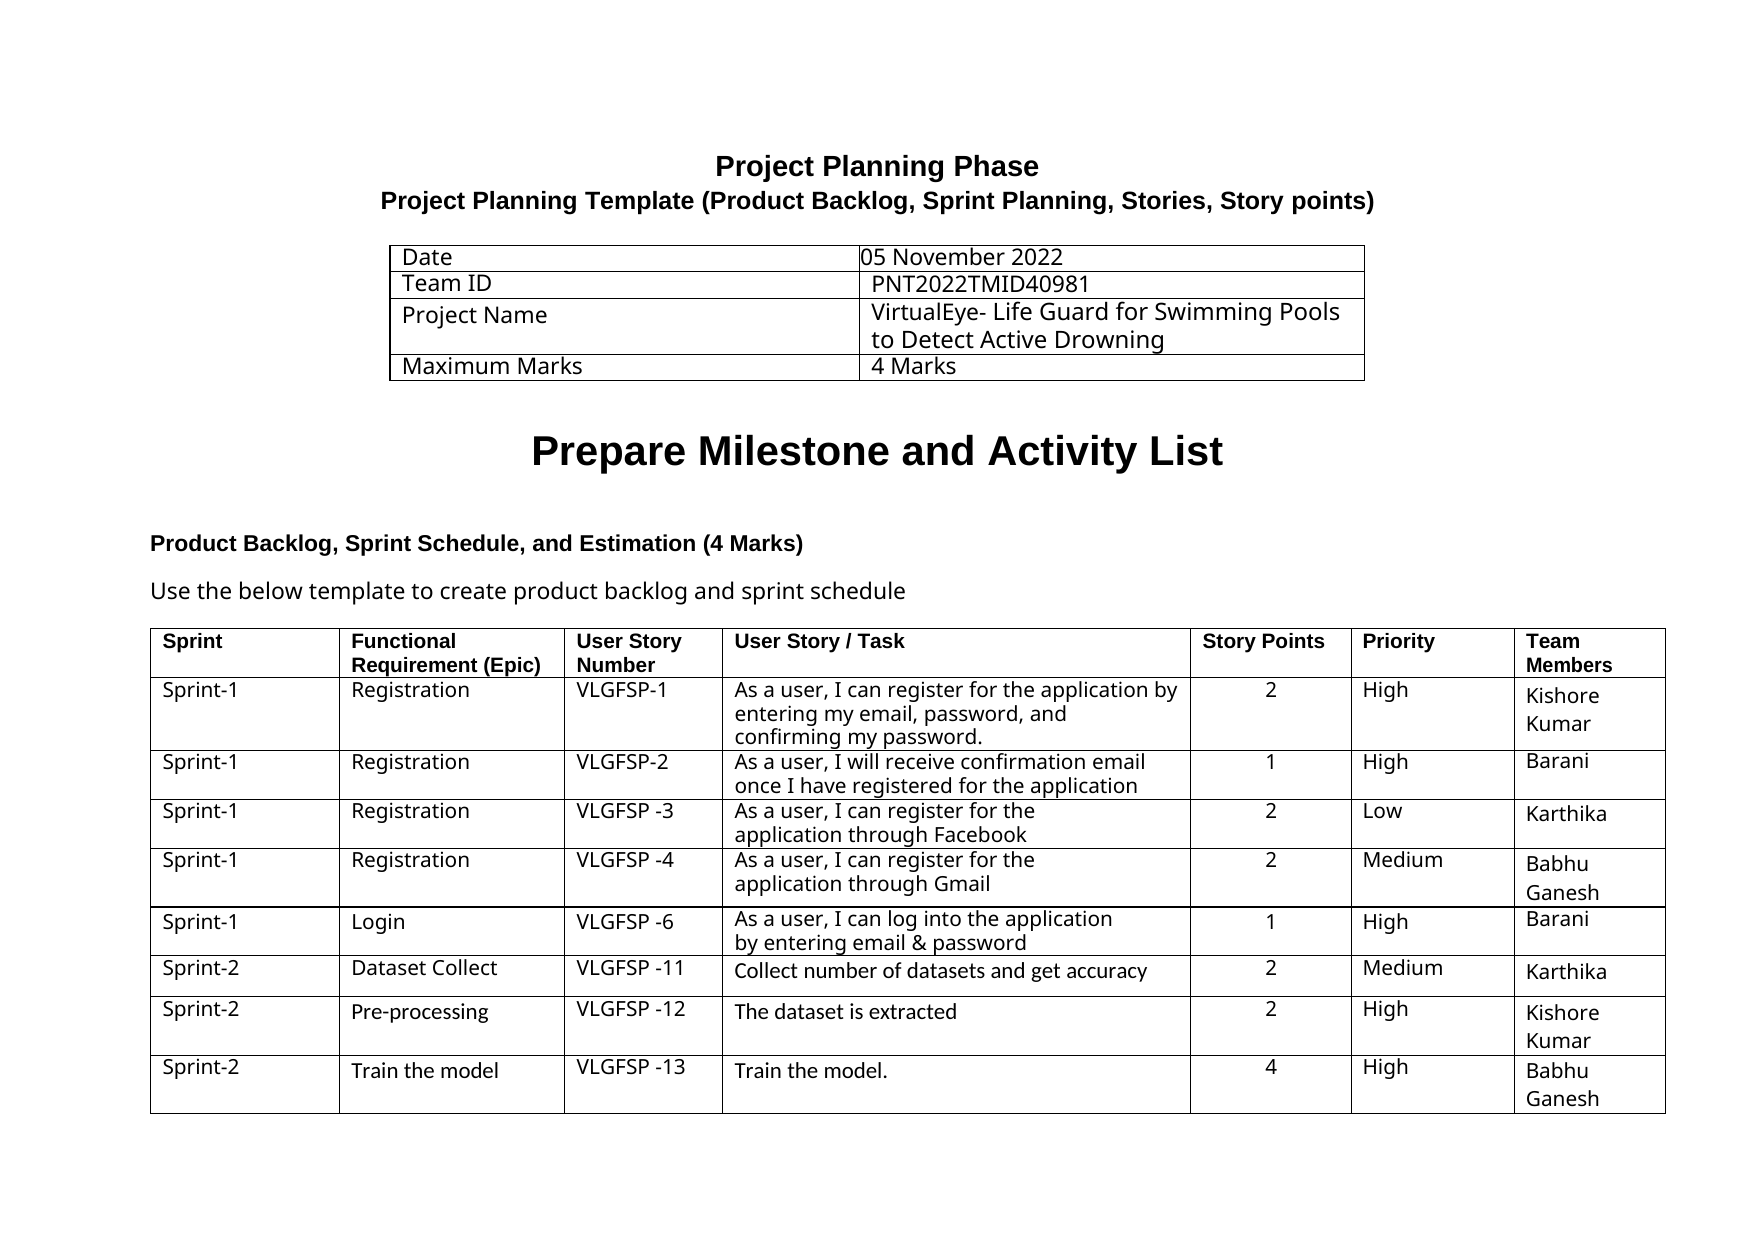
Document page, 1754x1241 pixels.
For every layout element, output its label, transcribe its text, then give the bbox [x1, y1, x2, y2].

table_cell Dataset Collect [340, 956, 564, 996]
table_cell VLGFSP -12 [565, 997, 722, 1055]
table_cell VLGFSP -3 [565, 800, 722, 847]
table_cell VLGFSP-1 [565, 678, 722, 749]
table_header Story Points [1191, 629, 1351, 677]
table_cell Login [340, 908, 564, 955]
table_header 05 November 2022 [860, 246, 1364, 271]
table_cell VLGFSP -11 [565, 956, 722, 996]
table_cell Medium [1352, 849, 1514, 906]
text Use the below template to create product backlog and sprint schedule [150, 575, 1677, 606]
table_cell 2 [1191, 800, 1351, 847]
table_cell Train the model [340, 1056, 564, 1113]
table_header Date [391, 246, 859, 271]
table_cell High [1352, 1056, 1514, 1113]
table_cell As a user, I can register for the application through Facebook [723, 800, 1190, 847]
table_cell Karthika [1515, 956, 1665, 996]
table_cell As a user, I will receive confirmation email once I have registered for the application [723, 751, 1190, 798]
table_cell Sprint-2 [151, 956, 339, 996]
table_header Sprint [151, 629, 339, 677]
table_cell Project Name [391, 299, 859, 354]
table_cell As a user, I can log into the application by entering email & password [723, 908, 1190, 955]
text Project Planning Phase [379, 149, 1376, 183]
table_cell VLGFSP-2 [565, 751, 722, 798]
table_cell Sprint-1 [151, 908, 339, 955]
table_cell High [1352, 678, 1514, 749]
table_cell Registration [340, 849, 564, 906]
table_cell High [1352, 751, 1514, 798]
table_cell Barani [1515, 751, 1665, 798]
table_cell 1 [1191, 751, 1351, 798]
table_cell Sprint-1 [151, 849, 339, 906]
table_header Functional Requirement (Epic) [340, 629, 564, 677]
table_cell Kishore Kumar [1515, 678, 1665, 749]
text Product Backlog, Sprint Schedule, and Estimation (4 Marks) [150, 530, 1677, 556]
table_cell Maximum Marks [391, 355, 859, 380]
table_cell High [1352, 908, 1514, 955]
table_cell Karthika [1515, 800, 1665, 847]
table_cell VLGFSP -6 [565, 908, 722, 955]
table_cell Sprint-1 [151, 800, 339, 847]
table_cell Registration [340, 751, 564, 798]
table_cell Registration [340, 678, 564, 749]
table_cell The dataset is extracted [723, 997, 1190, 1055]
table_cell Registration [340, 800, 564, 847]
table_cell Sprint-1 [151, 678, 339, 749]
table_cell Sprint-1 [151, 751, 339, 798]
table_cell VLGFSP -13 [565, 1056, 722, 1113]
title Prepare Milestone and Activity List [378, 426, 1376, 474]
table_cell 4 [1191, 1056, 1351, 1113]
table_cell 1 [1191, 908, 1351, 955]
table_cell VLGFSP -4 [565, 849, 722, 906]
table_cell PNT2022TMID40981 [860, 272, 1364, 298]
table_header Team Members [1515, 629, 1665, 677]
table_cell Barani [1515, 908, 1665, 955]
table_cell 2 [1191, 678, 1351, 749]
table_cell Sprint-2 [151, 1056, 339, 1113]
table_cell 4 Marks [860, 355, 1364, 380]
table_cell As a user, I can register for the application through Gmail [723, 849, 1190, 906]
text Project Planning Template (Product Backlog, Sprint Planning, Stories, Story points) [379, 186, 1376, 214]
table_cell Sprint-2 [151, 997, 339, 1055]
table_cell 2 [1191, 997, 1351, 1055]
table_cell Collect number of datasets and get accuracy [723, 956, 1190, 996]
table_cell Babhu Ganesh [1515, 849, 1665, 906]
table_header User Story Number [565, 629, 722, 677]
table_cell Babhu Ganesh [1515, 1056, 1665, 1113]
table_cell Pre-processing [340, 997, 564, 1055]
table_cell As a user, I can register for the application by entering my email, password, and confirming my password. [723, 678, 1190, 749]
table_header User Story / Task [723, 629, 1190, 677]
table_cell 2 [1191, 849, 1351, 906]
table_cell VirtualEye- Life Guard for Swimming Pools to Detect Active Drowning [860, 299, 1364, 354]
table_cell Low [1352, 800, 1514, 847]
table_cell 2 [1191, 956, 1351, 996]
table_cell Train the model. [723, 1056, 1190, 1113]
table_cell Team ID [391, 272, 859, 298]
table_cell Medium [1352, 956, 1514, 996]
table_cell High [1352, 997, 1514, 1055]
table_header Priority [1352, 629, 1514, 677]
table_cell Kishore Kumar [1515, 997, 1665, 1055]
